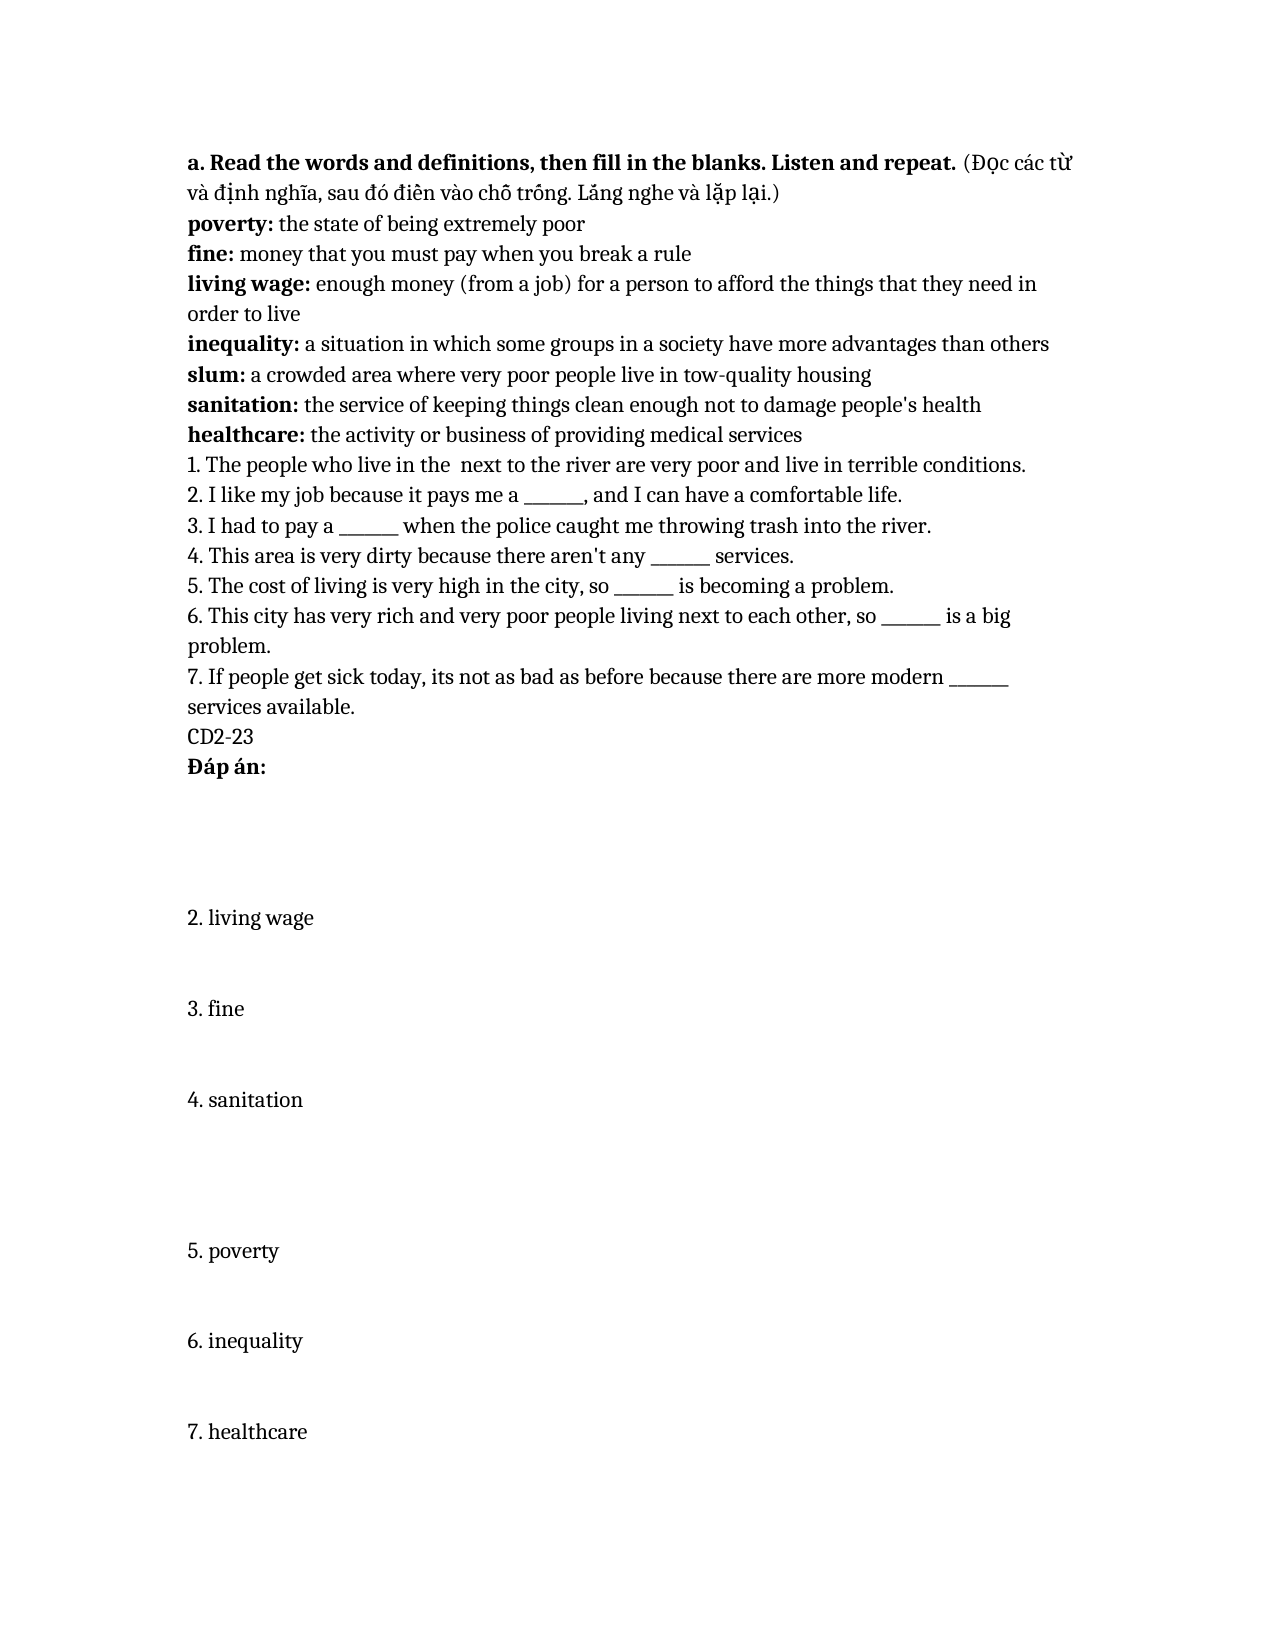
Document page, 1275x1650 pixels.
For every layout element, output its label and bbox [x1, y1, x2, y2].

text [187, 150, 1087, 1475]
